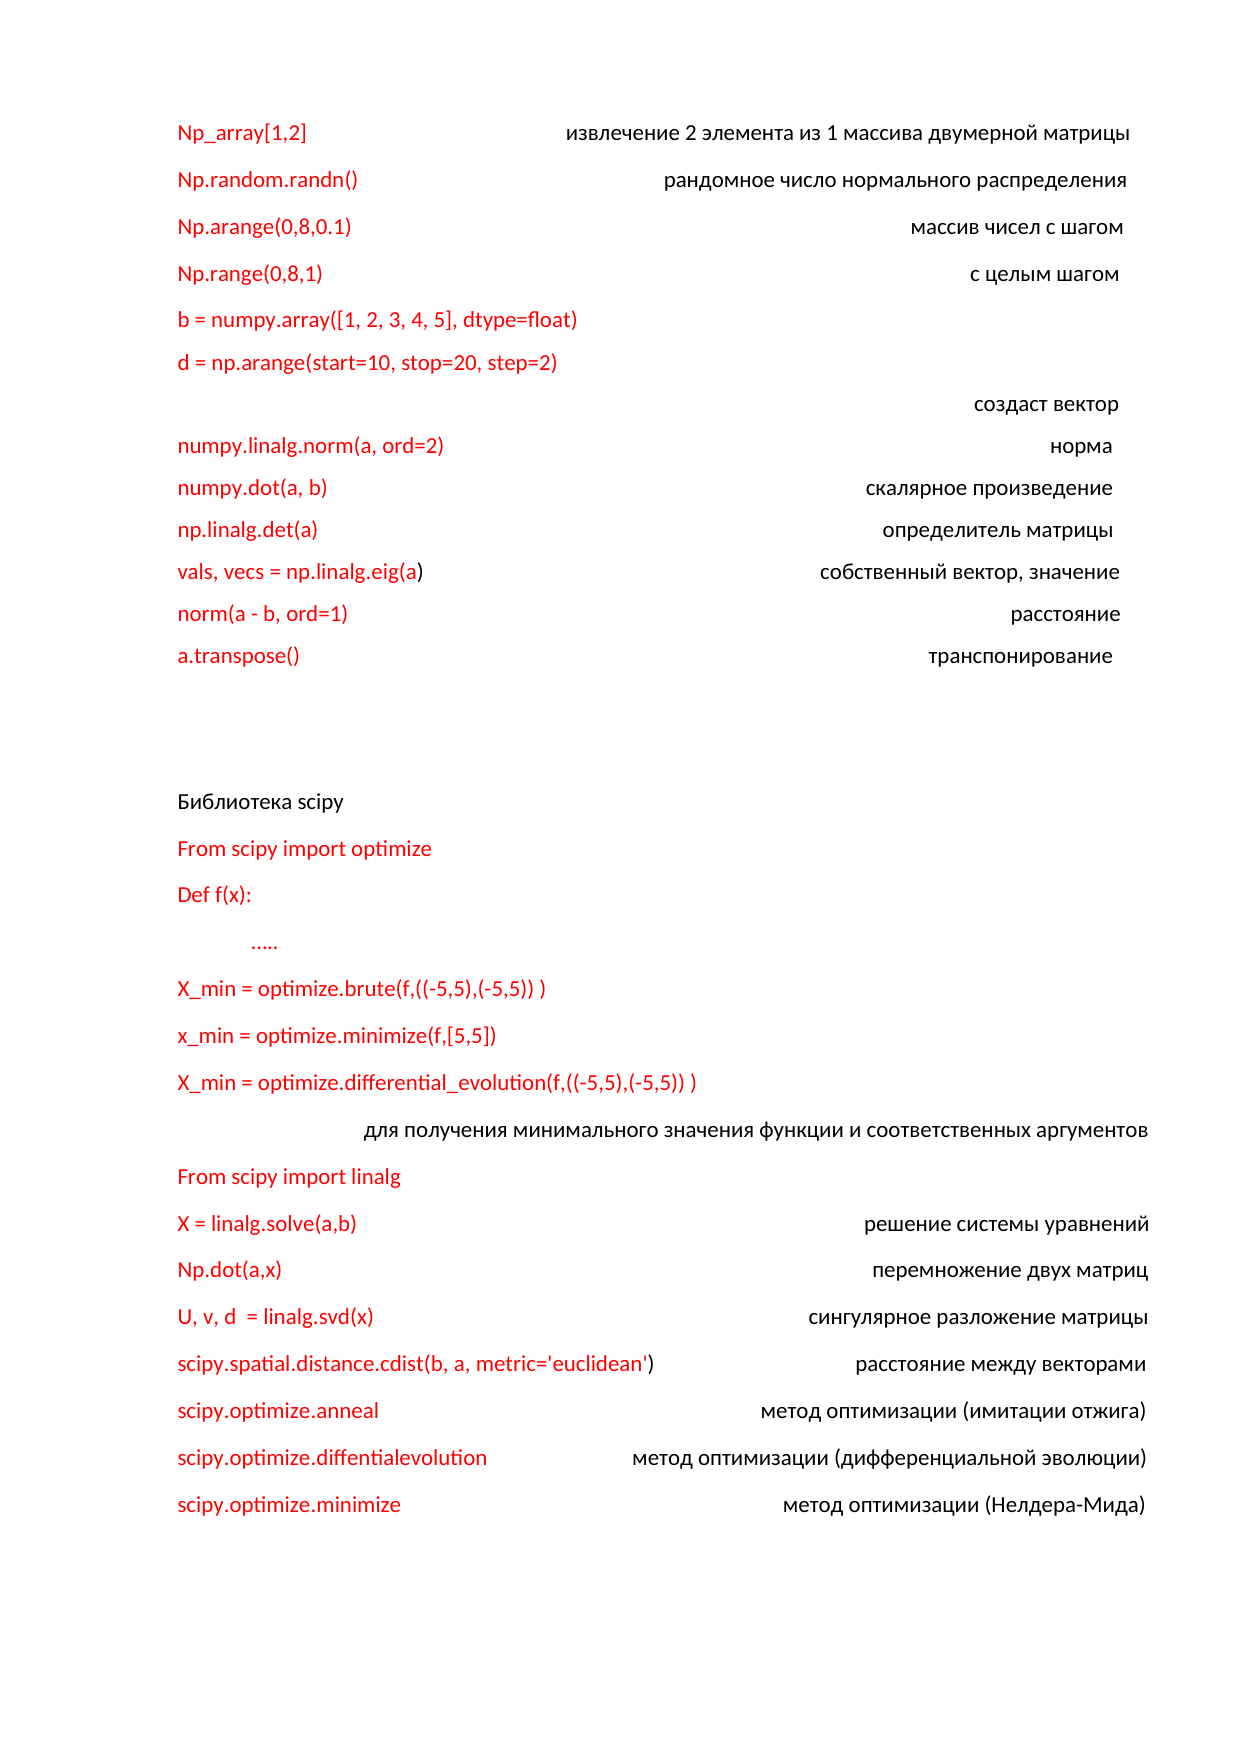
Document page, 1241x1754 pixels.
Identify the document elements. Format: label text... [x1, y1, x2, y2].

text scipy.optimize.diffentialevolution метод оптимизации (дифференциальной эволюции) [177, 1443, 1152, 1471]
text X_min = optimize.differential_evolution(f,((-5,5),(-5,5)) ) [177, 1068, 1152, 1096]
text Библиотека scipy [177, 787, 1152, 815]
text scipy.optimize.anneal метод оптимизации (имитации отжига) [177, 1396, 1152, 1424]
text X = linalg.solve(a,b) решение системы уравнений [177, 1209, 1152, 1237]
text Def f(x): [177, 881, 1152, 909]
text b = numpy.array([1, 2, 3, 4, 5], dtype=float) [177, 306, 1152, 334]
text Np.range(0,8,1) с целым шагом [177, 259, 1152, 287]
text numpy.dot(a, b) скалярное произведение [177, 473, 1152, 502]
text x_min = optimize.minimize(f,[5,5]) [177, 1021, 1152, 1049]
text Np.random.randn() рандомное число нормального распределения [177, 165, 1152, 193]
text norm(a - b, ord=1) расстояние [177, 599, 1152, 627]
text vals, vecs = np.linalg.eig(a) собственный вектор, значение [177, 557, 1152, 586]
text создаст вектор [177, 389, 1152, 418]
text From scipy import optimize [177, 834, 1152, 862]
text a.transpose() транспонирование [177, 641, 1152, 669]
text Np.dot(a,x) перемножение двух матриц [177, 1256, 1152, 1284]
text np.linalg.det(a) определитель матрицы [177, 516, 1152, 543]
text Np_array[1,2] извлечение 2 элемента из 1 массива двумерной матрицы [177, 118, 1152, 146]
text X_min = optimize.brute(f,((-5,5),(-5,5)) ) [177, 974, 1152, 1002]
text scipy.spatial.distance.cdist(b, a, metric='euclidean') расстояние между векторами [177, 1349, 1152, 1377]
text ….. [177, 927, 1152, 956]
text numpy.linalg.norm(a, ord=2) норма [177, 432, 1152, 459]
text U, v, d = linalg.svd(x) сингулярное разложение матрицы [177, 1302, 1152, 1331]
text scipy.optimize.minimize метод оптимизации (Нелдера-Мида) [177, 1490, 1152, 1518]
text для получения минимального значения функции и соответственных аргументов [177, 1115, 1152, 1143]
text From scipy import linalg [177, 1162, 1152, 1190]
text d = np.arange(start=10, stop=20, step=2) [177, 348, 1152, 376]
text Np.arange(0,8,0.1) массив чисел с шагом [177, 212, 1152, 240]
